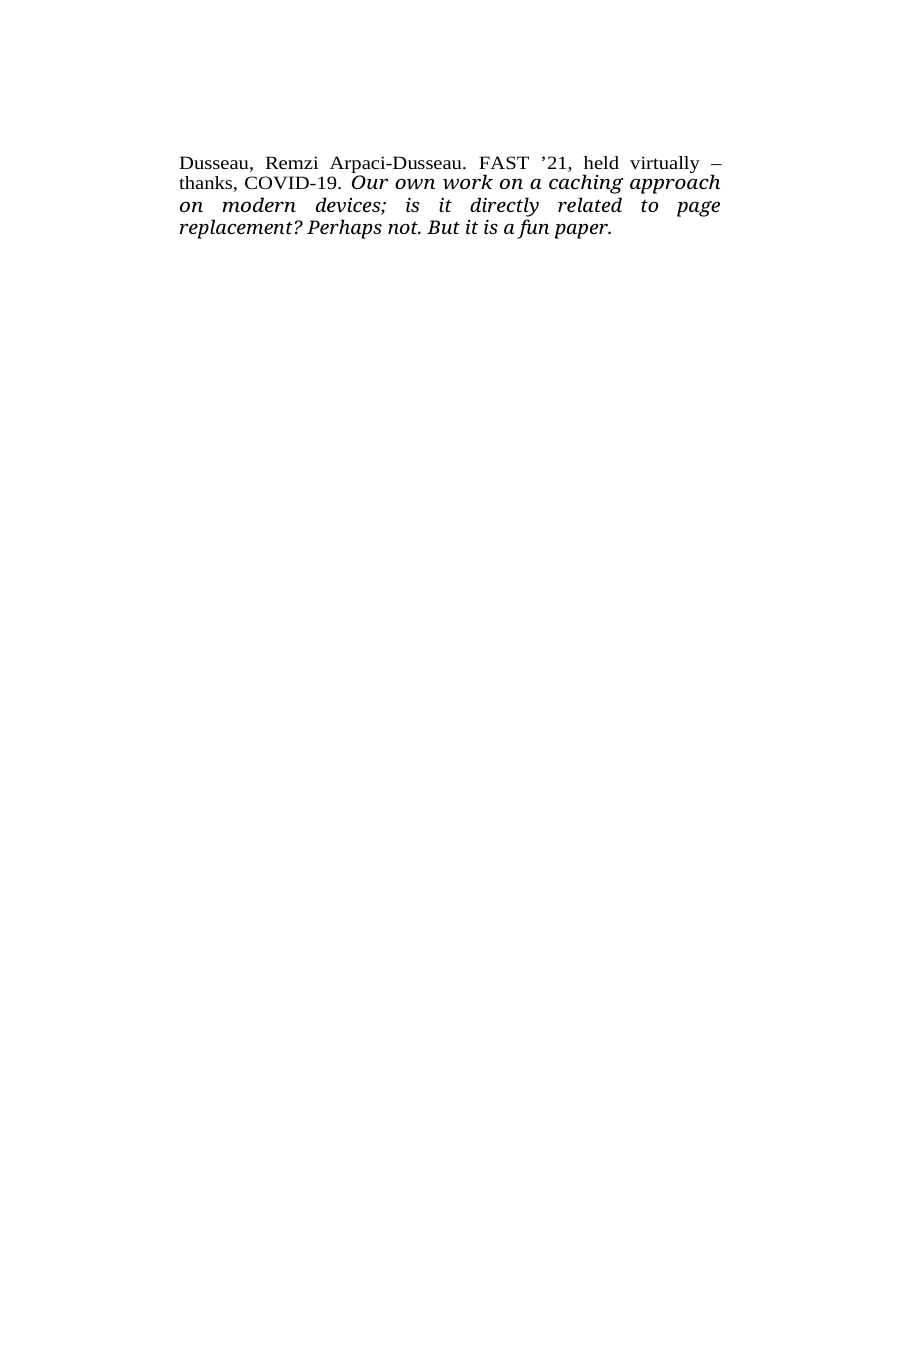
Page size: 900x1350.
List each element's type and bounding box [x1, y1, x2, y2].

text [179, 154, 721, 240]
